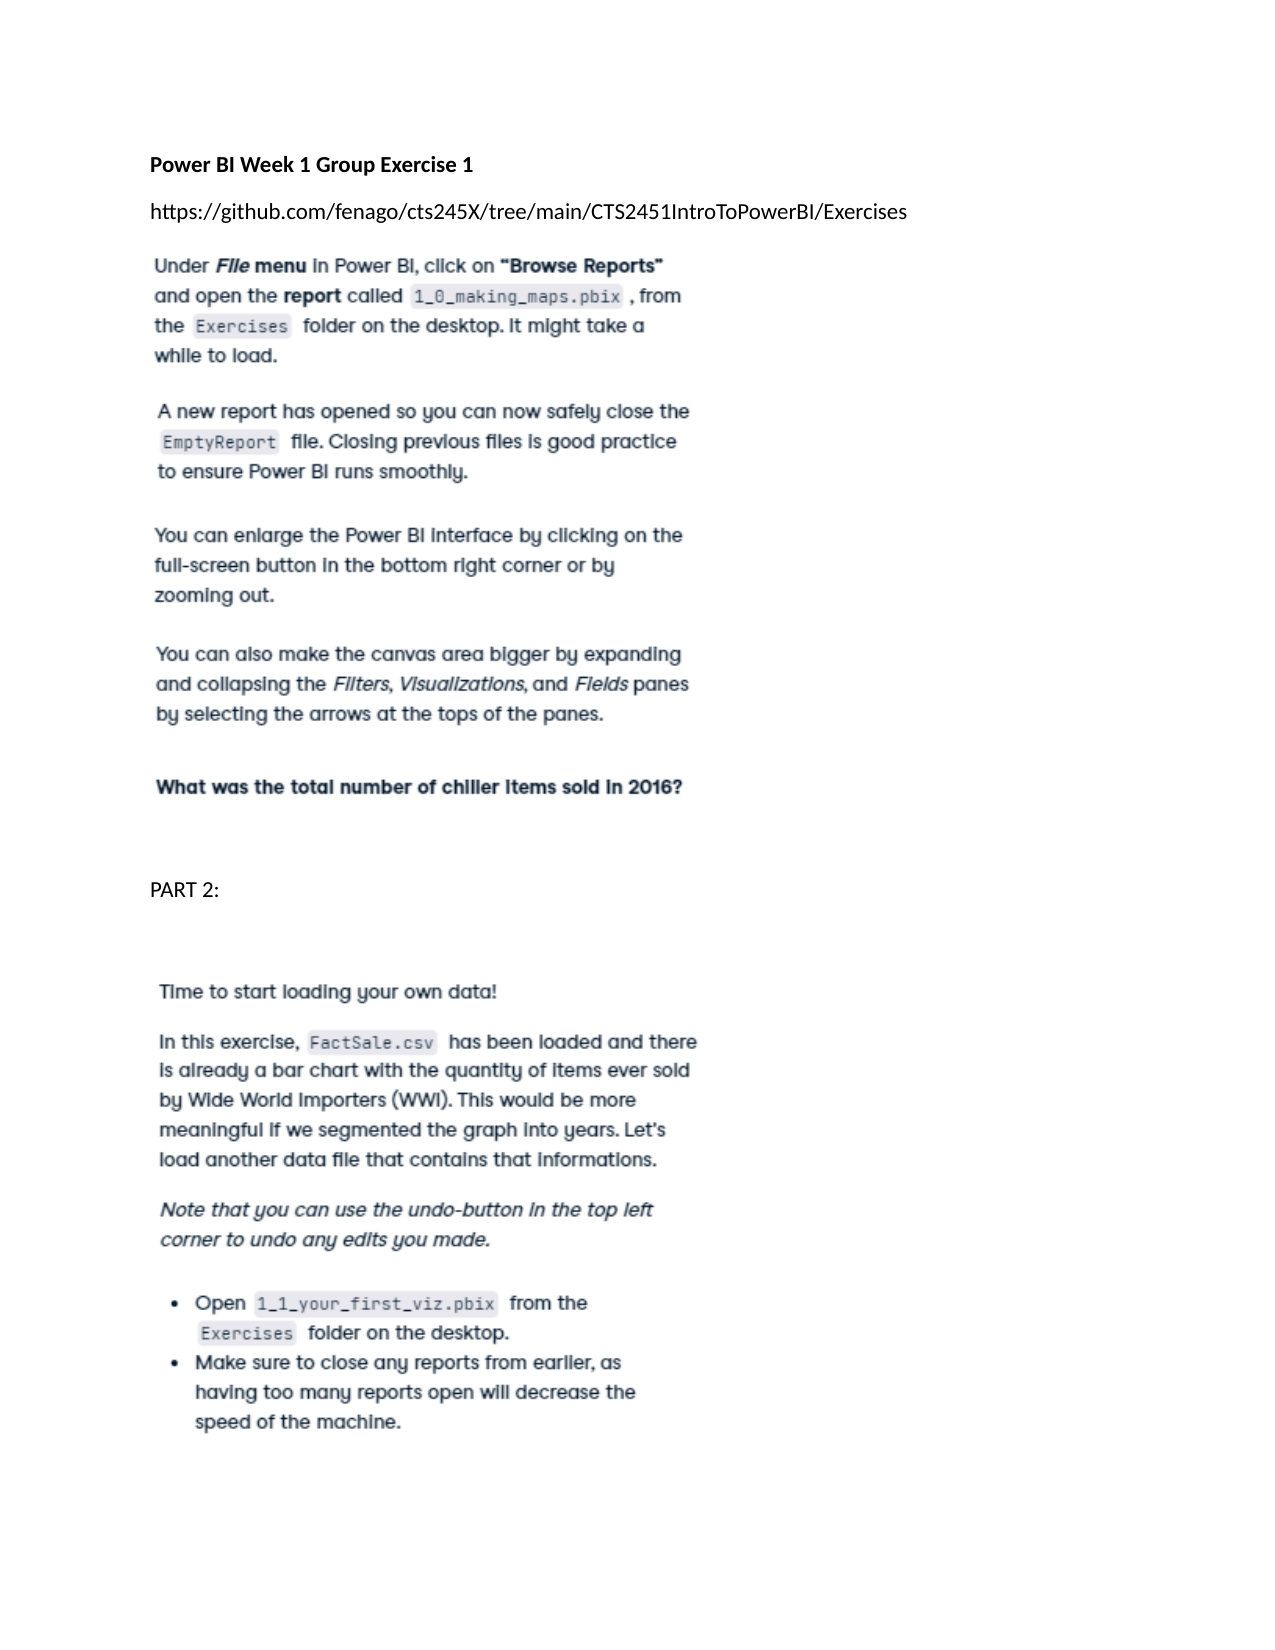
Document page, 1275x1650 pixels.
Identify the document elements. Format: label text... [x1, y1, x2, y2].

picture [150, 514, 696, 618]
picture [150, 761, 691, 810]
picture [150, 969, 718, 1267]
picture [150, 1285, 660, 1443]
text https://github.com/fenago/cts245X/tree/main/CTS2451IntroToPowerBI/Exercises [150, 197, 1125, 225]
picture [150, 636, 699, 743]
picture [150, 243, 688, 372]
picture [150, 390, 700, 496]
text PART 2: [150, 876, 1125, 903]
text Power BI Week 1 Group Exercise 1 [150, 150, 1125, 178]
